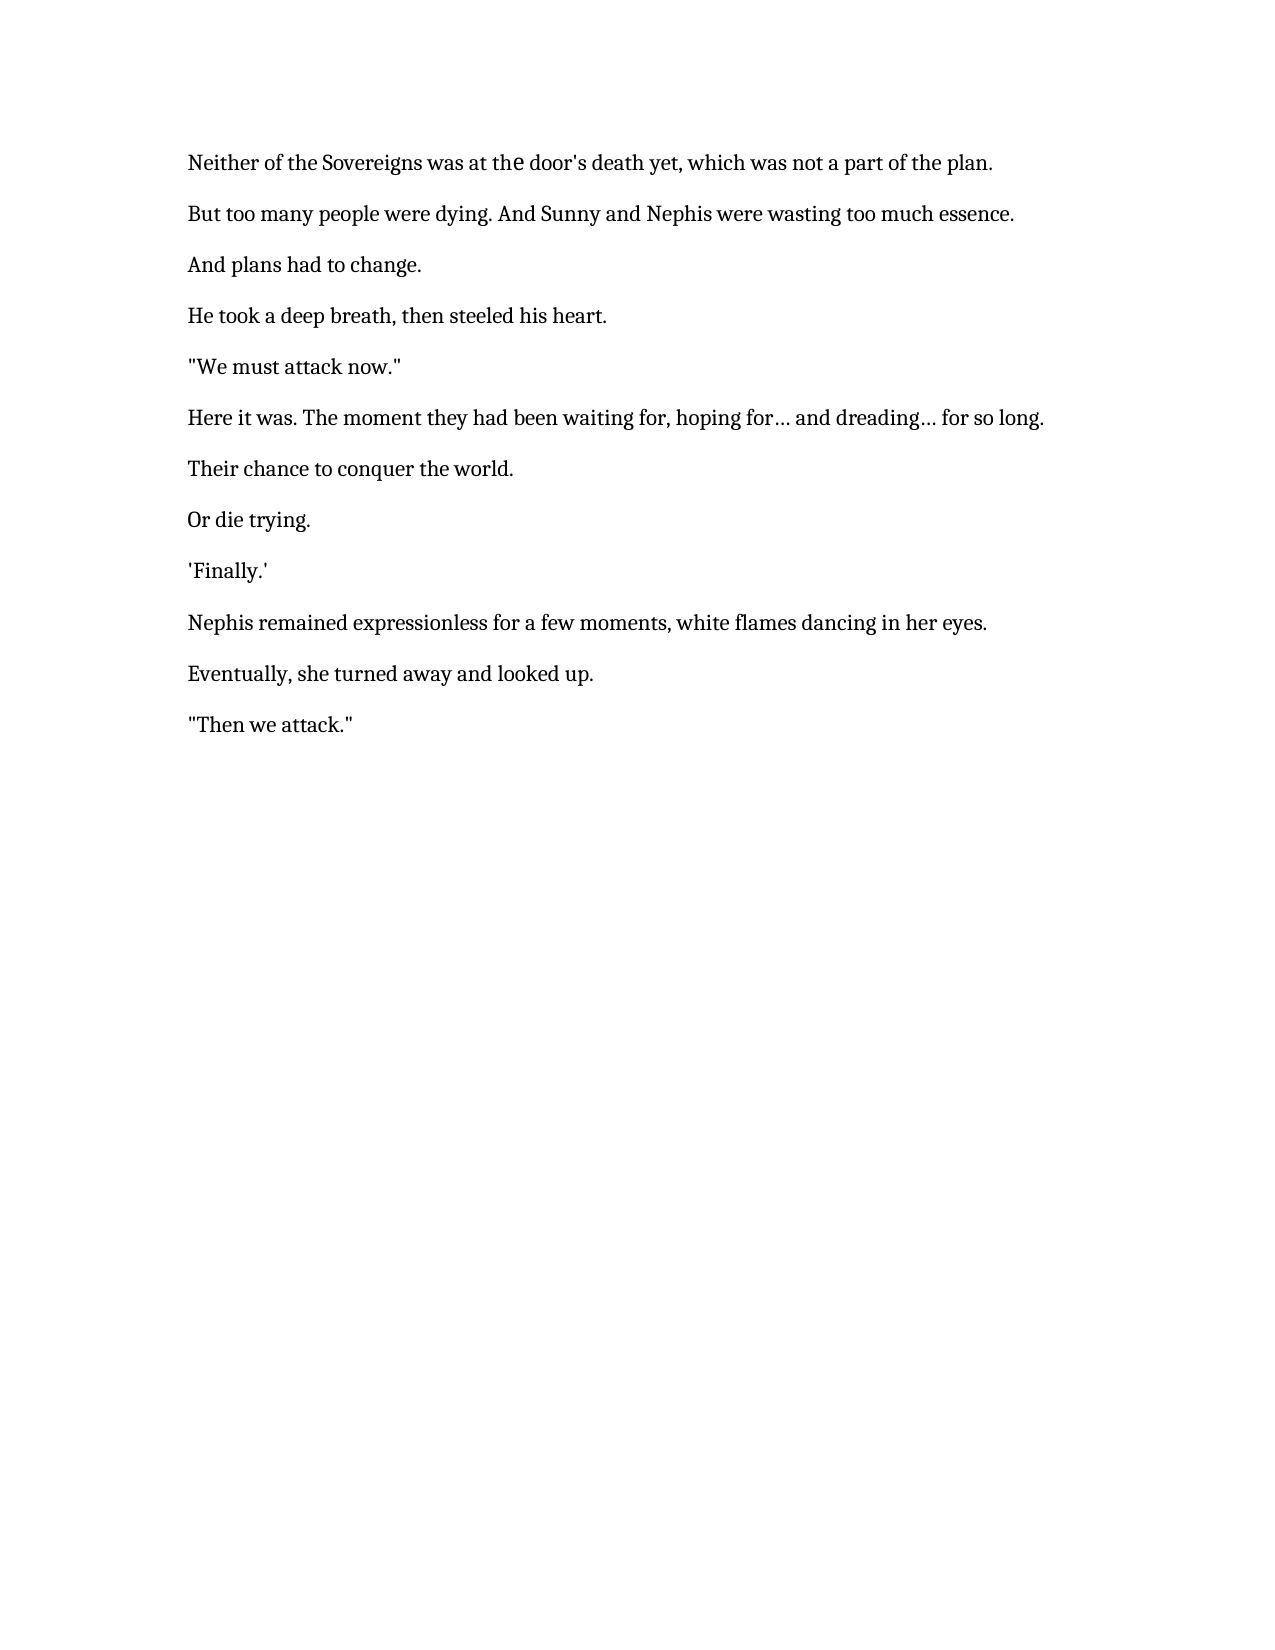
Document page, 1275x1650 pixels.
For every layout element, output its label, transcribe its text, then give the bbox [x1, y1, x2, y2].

text Or die trying. [187, 507, 1087, 534]
text "Then we attack." [187, 711, 1087, 738]
text He took a deep breath, then steeled his heart. [187, 303, 1087, 329]
text Eventually, she turned away and looked up. [187, 660, 1087, 687]
text Their chance to conquer the world. [187, 456, 1087, 483]
text Neither of the Sovereigns was at thе door's death yet, which was not a part of the plan. [187, 150, 1087, 176]
text 'Finally.' [187, 558, 1087, 585]
text But too many people were dying. And Sunny and Nephis were wasting too much essence. [187, 201, 1087, 227]
text "We must attack now." [187, 354, 1087, 381]
text And plans had to change. [187, 252, 1087, 278]
text Nephis remained expressionless for a few moments, white flames dancing in her eyes. [187, 609, 1087, 636]
text Here it was. The moment they had been waiting for, hoping for… and dreading… for so long. [187, 405, 1087, 432]
